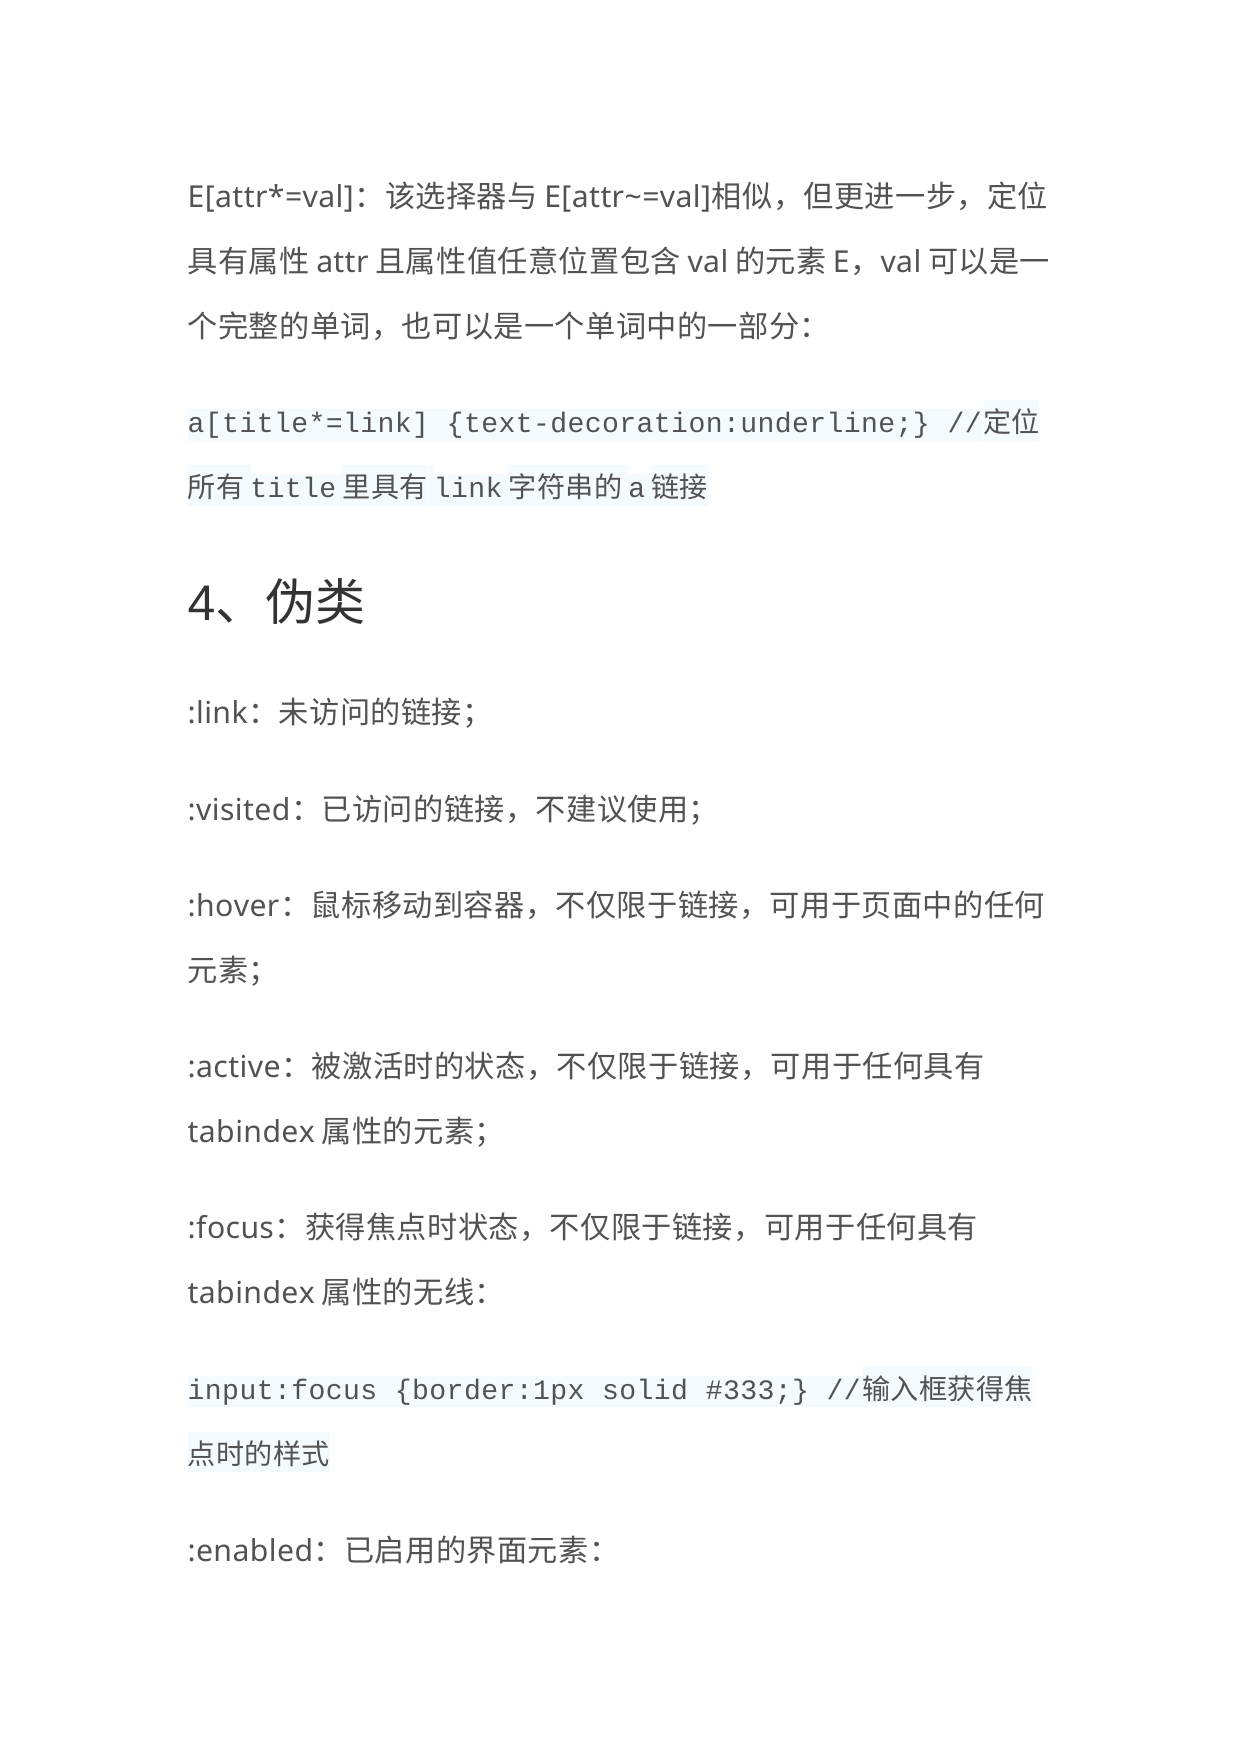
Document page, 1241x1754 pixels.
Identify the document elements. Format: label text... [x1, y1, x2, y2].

text :active：被激活时的状态，不仅限于链接，可用于任何具有tabindex属性的元素； [187, 1032, 1053, 1162]
text a[title*=link] {text-decoration:underline;} //定位所有title里具有link字符串的a链接 [187, 388, 1053, 518]
text :focus：获得焦点时状态，不仅限于链接，可用于任何具有tabindex属性的无线： [187, 1193, 1053, 1323]
text :link：未访问的链接； [187, 678, 1053, 743]
text :visited：已访问的链接，不建议使用； [187, 774, 1053, 839]
text E[attr*=val]：该选择器与E[attr~=val]相似，但更进一步，定位具有属性attr且属性值任意位置包含val的元素E，val可以是一个完整的单词，也可以是一个单词中的一部分： [187, 162, 1053, 357]
text :hover：鼠标移动到容器，不仅限于链接，可用于页面中的任何元素； [187, 871, 1053, 1001]
text :enabled：已启用的界面元素： [187, 1516, 1053, 1581]
text input:focus {border:1px solid #333;} //输入框获得焦点时的样式 [187, 1354, 1053, 1484]
text 4、伪类 [187, 549, 1053, 647]
